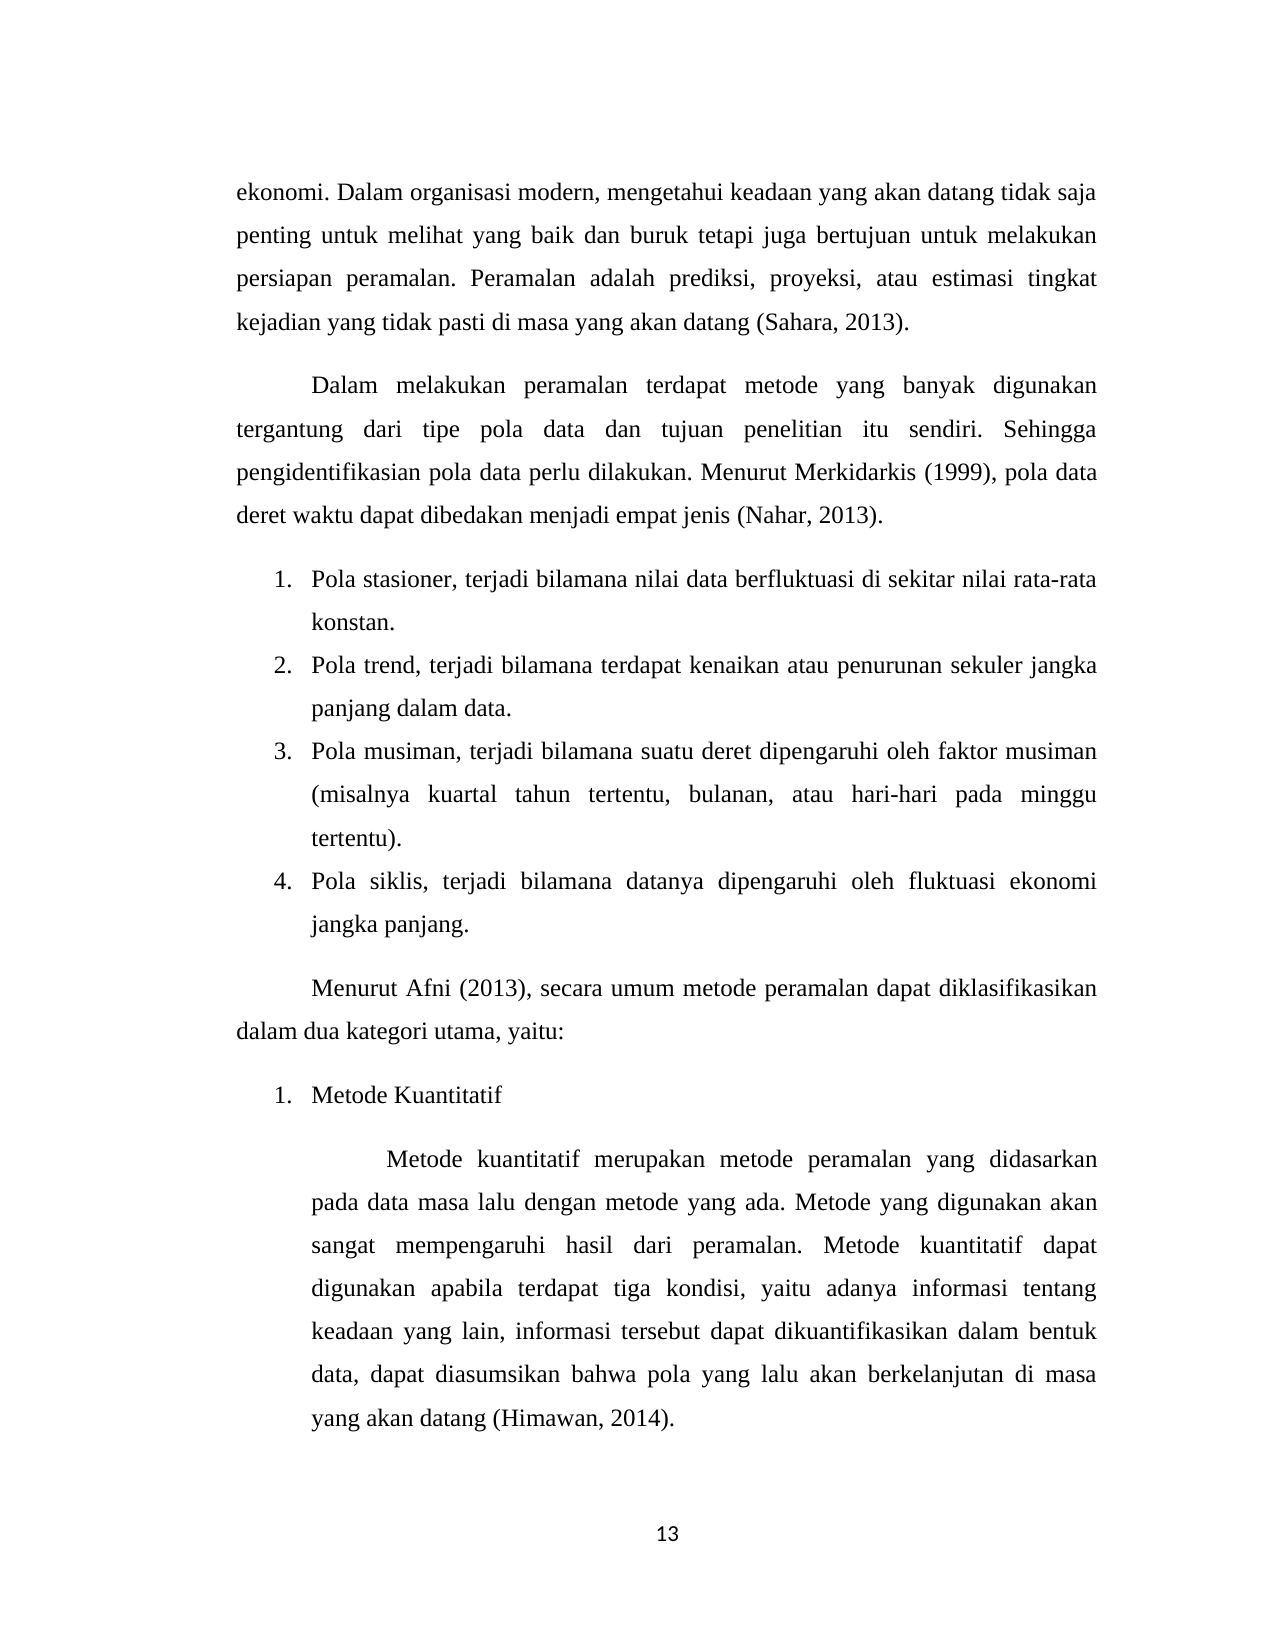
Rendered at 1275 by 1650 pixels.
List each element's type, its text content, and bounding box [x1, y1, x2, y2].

text Metode kuantitatif merupakan metode peramalan yang didasarkan pada data masa lalu dengan metode yang ada. Metode yang digunakan akan sangat mempengaruhi hasil dari peramalan. Metode kuantitatif dapat digunakan apabila terdapat tiga kondisi, yaitu adanya informasi tentang keadaan yang lain, informasi tersebut dapat dikuantifikasikan dalam bentuk data, dapat diasumsikan bahwa pola yang lalu akan berkelanjutan di masa yang akan datang. [311, 1144, 1098, 1431]
text Dalam melakukan peramalan terdapat metode yang banyak digunakan tergantung dari tipe pola data dan tujuan penelitian itu sendiri. Sehingga pengidentifikasian pola data perlu dilakukan. Menurut Merkidarkis (1999), pola data deret waktu dapat dibedakan menjadi empat jenis . [236, 371, 1098, 529]
text Menurut Afni (2013), secara umum metode peramalan dapat diklasifikasikan dalam dua kategori utama, yaitu: [236, 973, 1098, 1045]
list Pola siklis, terjadi bilamana datanya dipengaruhi oleh fluktuasi ekonomi jangka panjang. [274, 866, 1098, 938]
list Metode Kuantitatif [274, 1080, 1098, 1109]
list Pola musiman, terjadi bilamana suatu deret dipengaruhi oleh faktor musiman (misalnya kuartal tahun tertentu, bulanan, atau hari-hari pada minggu tertentu). [274, 736, 1098, 851]
list Pola stasioner, terjadi bilamana nilai data berfluktuasi di sekitar nilai rata-rata konstan. [274, 564, 1098, 636]
list Pola trend, terjadi bilamana terdapat kenaikan atau penurunan sekuler jangka panjang dalam data. [274, 650, 1098, 722]
